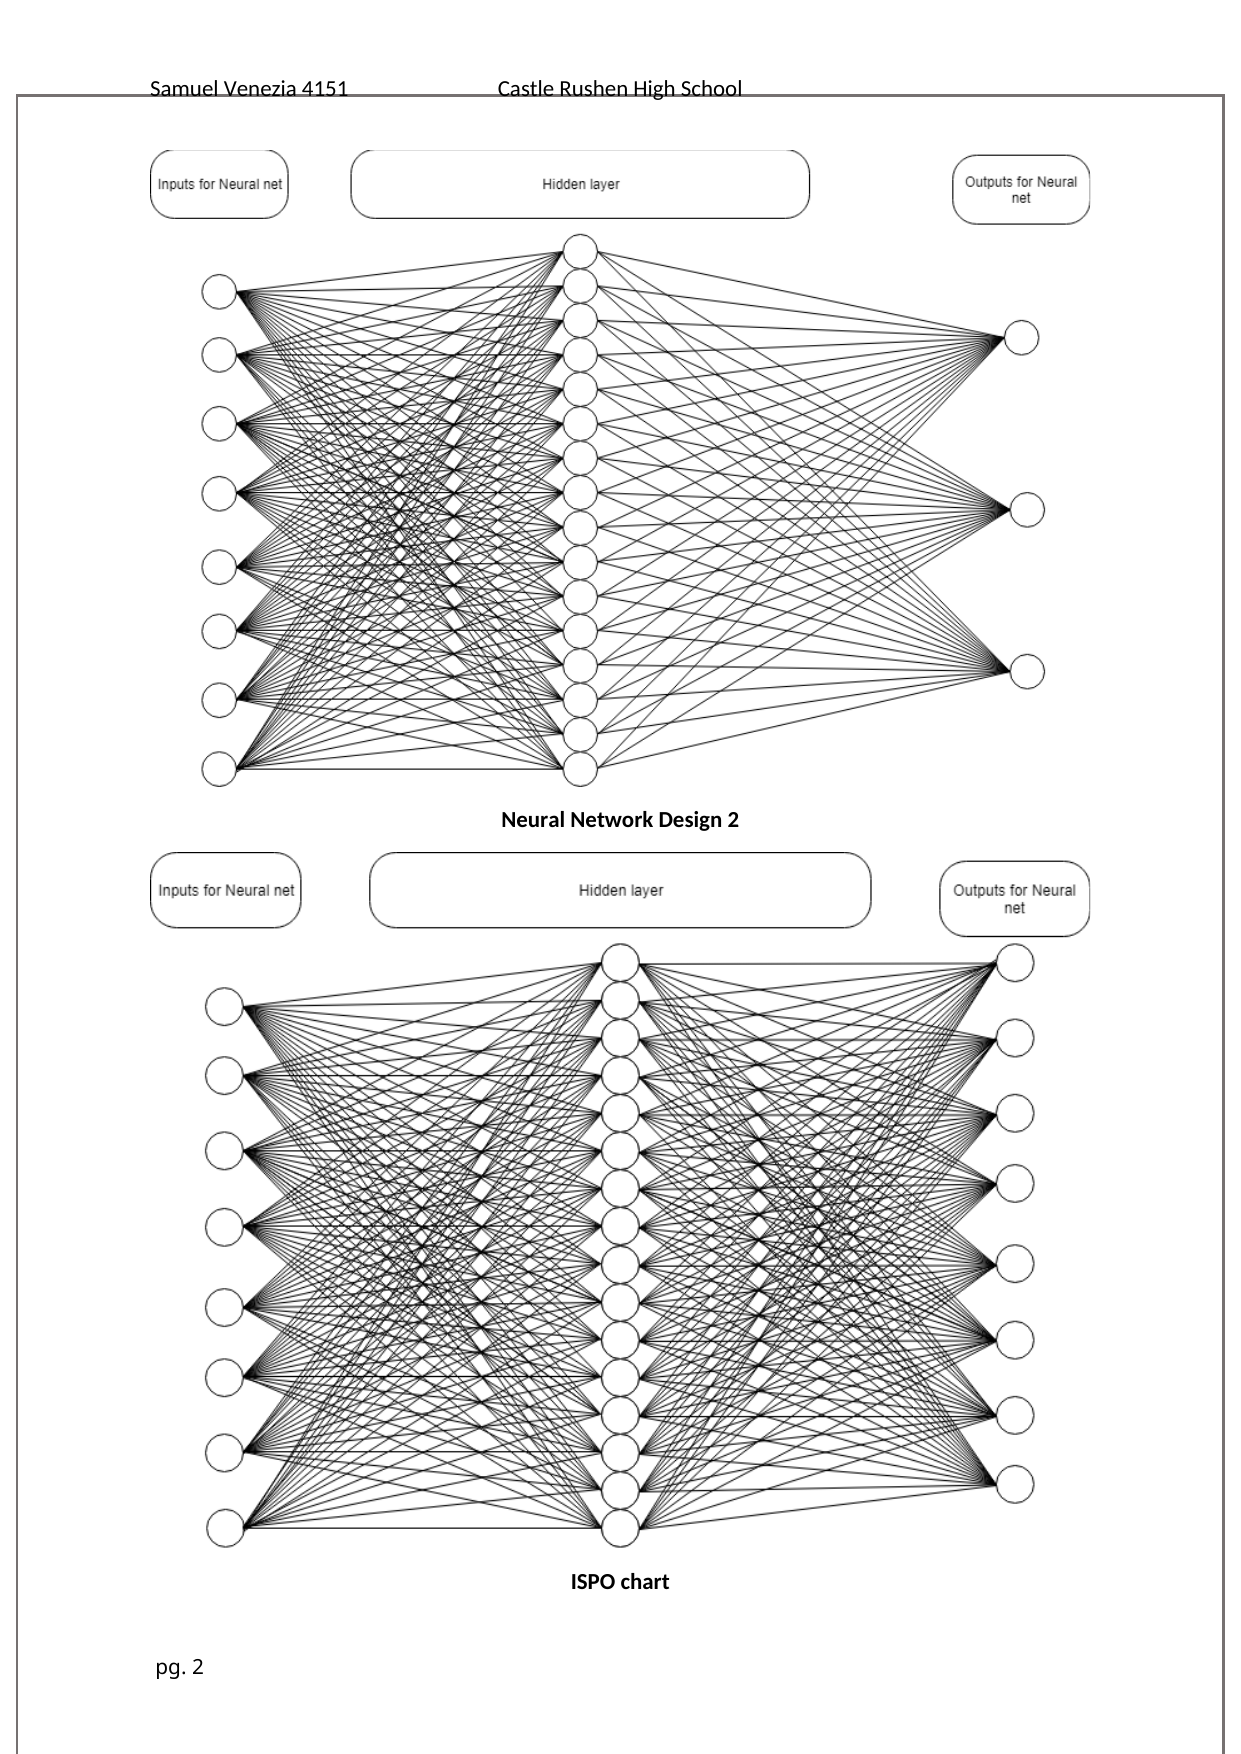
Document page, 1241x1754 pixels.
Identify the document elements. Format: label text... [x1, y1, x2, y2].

picture [150, 150, 1091, 787]
text Neural Network Design 2 [150, 806, 1090, 834]
text ISPO chart [150, 1567, 1090, 1595]
picture [150, 852, 1091, 1549]
